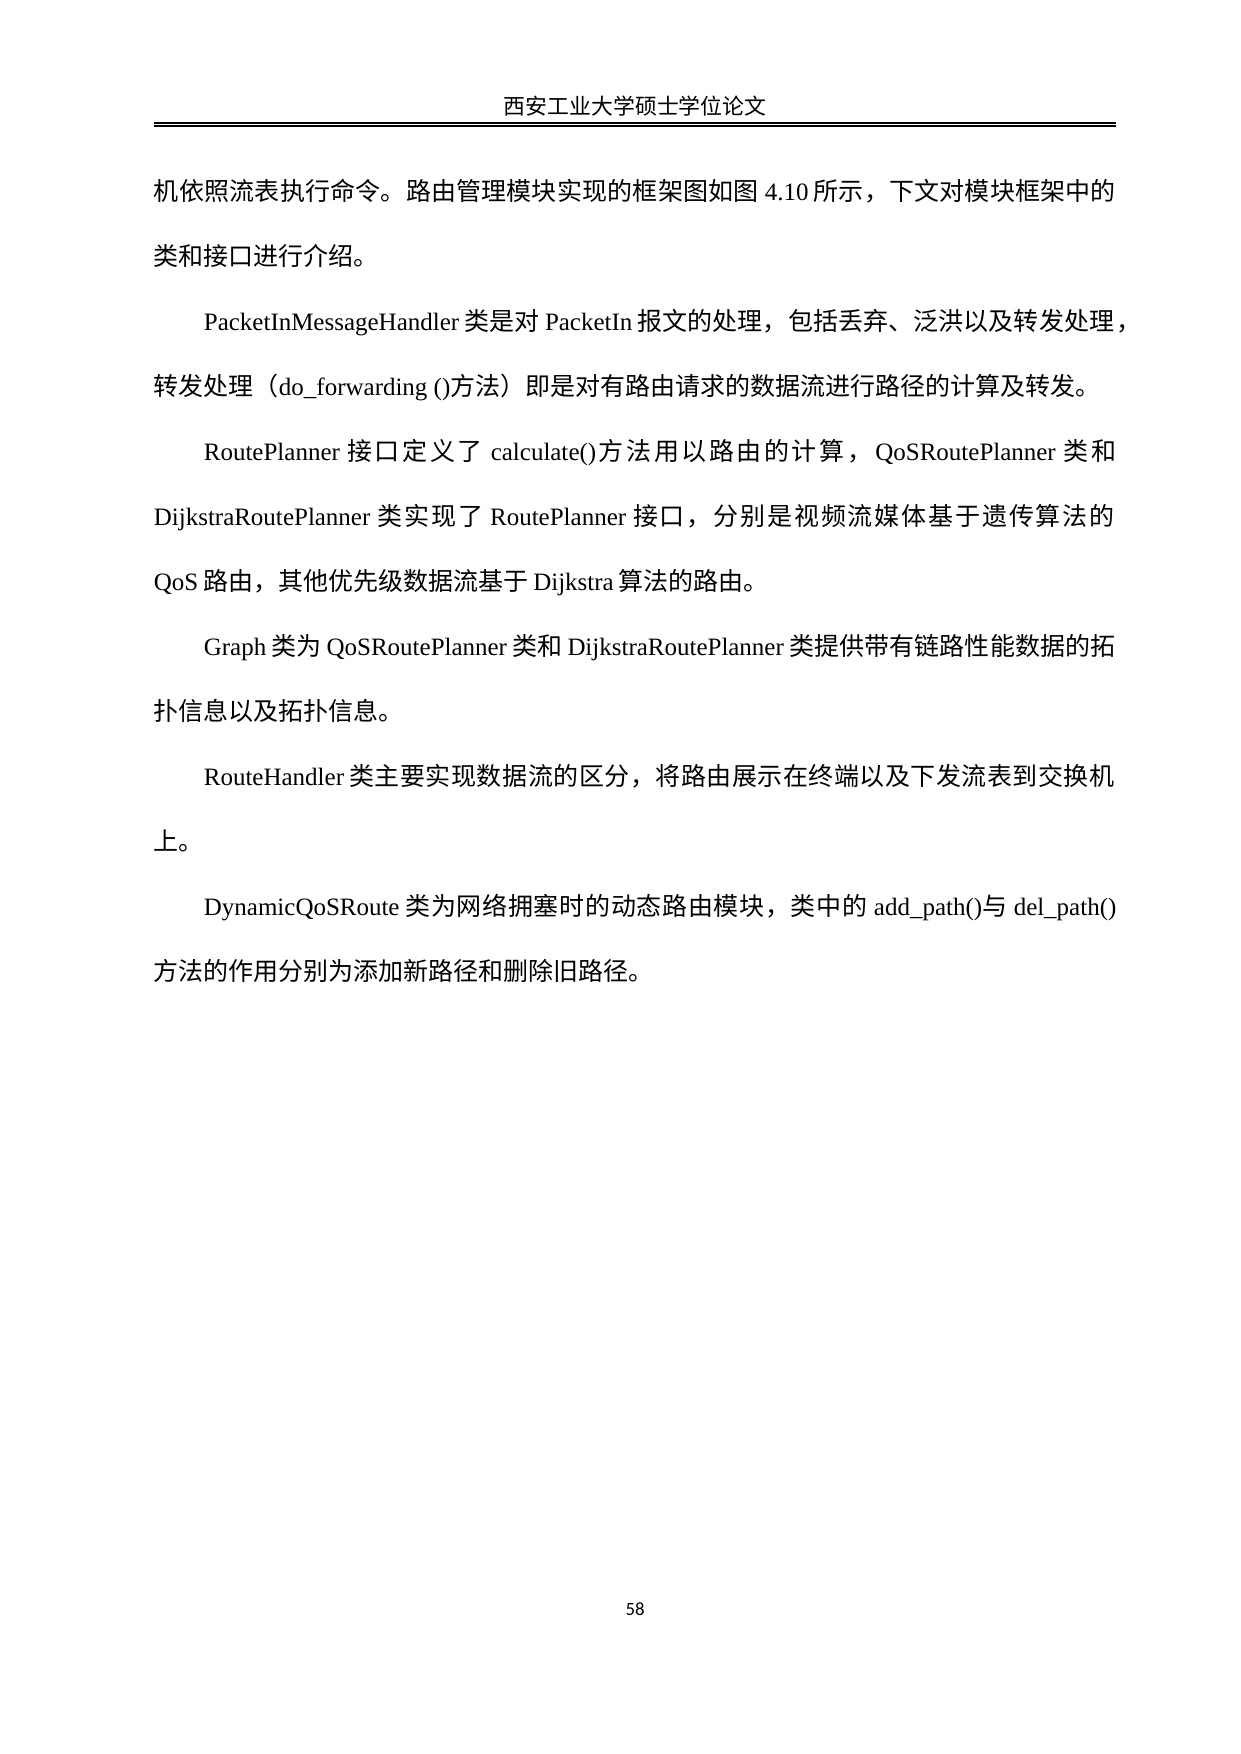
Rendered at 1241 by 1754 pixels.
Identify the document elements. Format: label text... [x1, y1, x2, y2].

text Graph类为QoSRoutePlanner类和DijkstraRoutePlanner类提供带有链路性能数据的拓扑信息以及拓扑信息。 [154, 612, 1116, 742]
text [154, 157, 1116, 287]
text PacketInMessageHandler类是对PacketIn报文的处理，包括丢弃、泛洪以及转发处理，转发处理（do_forwarding ()方法）即是对有路由请求的数据流进行路径的计算及转发。 [154, 287, 1116, 417]
text RouteHandler类主要实现数据流的区分，将路由展示在终端以及下发流表到交换机上。 [154, 742, 1116, 872]
text DynamicQoSRoute类为网络拥塞时的动态路由模块，类中的add_path()与del_path()方法的作用分别为添加新路径和删除旧路径。 [154, 872, 1116, 1002]
text RoutePlanner接口定义了calculate()方法用以路由的计算，QoSRoutePlanner类和DijkstraRoutePlanner类实现了RoutePlanner接口，分别是视频流媒体基于遗传算法的QoS路由，其他优先级数据流基于Dijkstra算法的路由。 [154, 417, 1116, 612]
